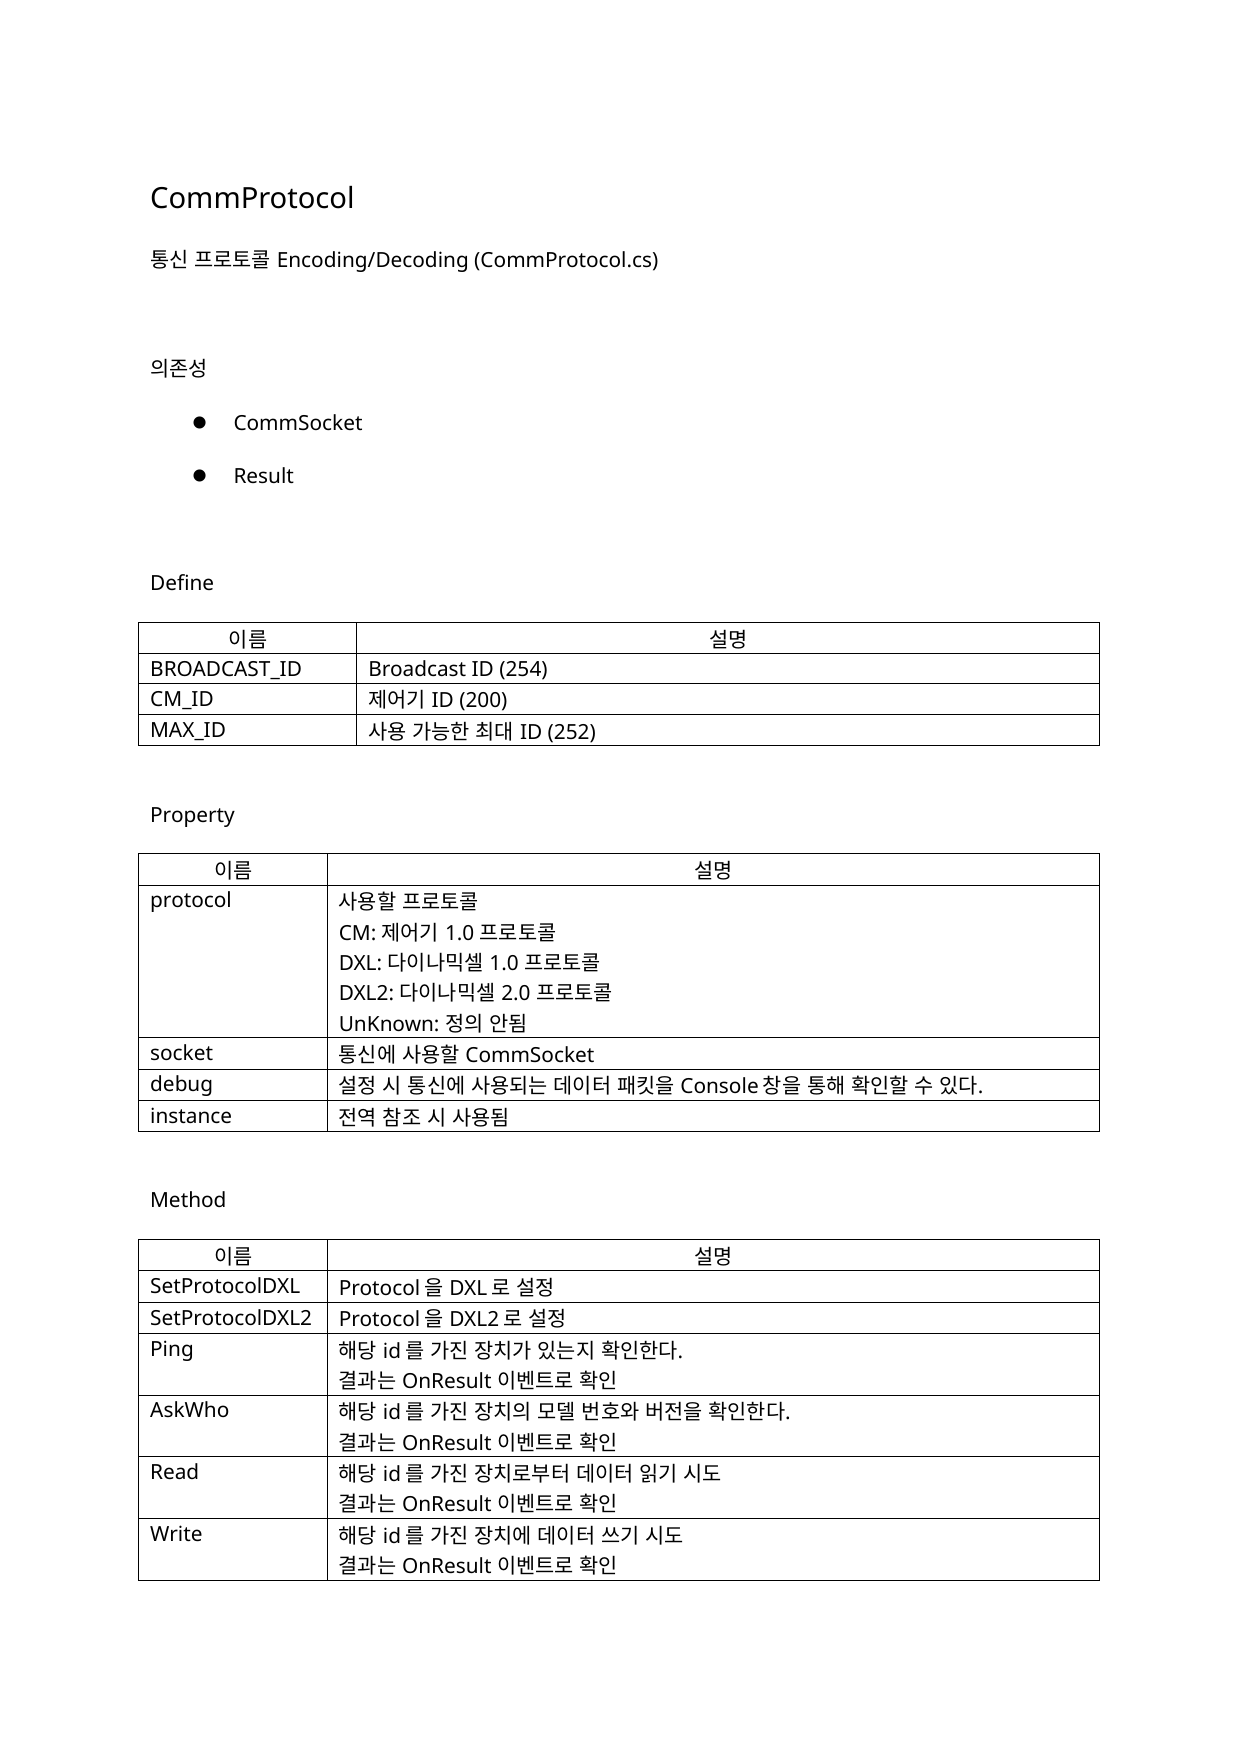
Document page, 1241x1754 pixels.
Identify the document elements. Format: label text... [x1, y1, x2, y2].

table_cell SetProtocolDXL2 [139, 1303, 327, 1333]
table_header 설명 [328, 1240, 1099, 1270]
table_cell 제어기 ID (200) [357, 684, 1099, 714]
table_cell AskWho [139, 1396, 327, 1456]
table_cell 통신에 사용할 CommSocket [328, 1038, 1099, 1068]
table_cell Protocol을 DXL로 설정 [328, 1271, 1099, 1302]
table_cell 설정 시 통신에 사용되는 데이터 패킷을 Console창을 통해 확인할 수 있다. [328, 1070, 1099, 1100]
table_cell MAX_ID [139, 715, 356, 745]
table_cell protocol [139, 886, 327, 1037]
text Method [150, 1186, 1090, 1214]
table_cell 해당 id를 가진 장치로부터 데이터 읽기 시도 결과는 OnResult 이벤트로 확인 [328, 1457, 1099, 1518]
text Property [150, 800, 1090, 828]
table_cell 전역 참조 시 사용됨 [328, 1101, 1099, 1131]
subtitle CommProtocol [150, 177, 1090, 217]
table_cell instance [139, 1101, 327, 1131]
table_cell BROADCAST_ID [139, 654, 356, 683]
table_cell Broadcast ID (254) [357, 654, 1099, 683]
table_cell 사용 가능한 최대 ID (252) [357, 715, 1099, 745]
table_cell Protocol을 DXL2로 설정 [328, 1303, 1099, 1333]
text 의존성 [150, 353, 1090, 383]
table_cell Write [139, 1519, 327, 1579]
table_cell Ping [139, 1334, 327, 1394]
table_header 이름 [139, 854, 327, 884]
list Result [192, 462, 1090, 490]
table_cell 해당 id를 가진 장치가 있는지 확인한다. 결과는 OnResult 이벤트로 확인 [328, 1334, 1099, 1394]
table_cell 사용할 프로토콜 CM: 제어기 1.0 프로토콜 DXL: 다이나믹셀 1.0 프로토콜 DXL2: 다이나믹셀 2.0 프로토콜 UnKnown: 정의 안됨 [328, 886, 1099, 1037]
list CommSocket [192, 408, 1090, 437]
text Define [150, 568, 1090, 597]
table_cell 해당 id를 가진 장치에 데이터 쓰기 시도 결과는 OnResult 이벤트로 확인 [328, 1519, 1099, 1579]
table_header 설명 [357, 623, 1099, 653]
table_cell SetProtocolDXL [139, 1271, 327, 1302]
table_cell CM_ID [139, 684, 356, 714]
table_cell debug [139, 1070, 327, 1100]
table_header 이름 [139, 623, 356, 653]
table_cell Read [139, 1457, 327, 1518]
table_header 설명 [328, 854, 1099, 884]
table_cell 해당 id를 가진 장치의 모델 번호와 버전을 확인한다. 결과는 OnResult 이벤트로 확인 [328, 1396, 1099, 1456]
text 통신 프로토콜 Encoding/Decoding (CommProtocol.cs) [150, 244, 1090, 274]
table_cell socket [139, 1038, 327, 1068]
table_header 이름 [139, 1240, 327, 1270]
